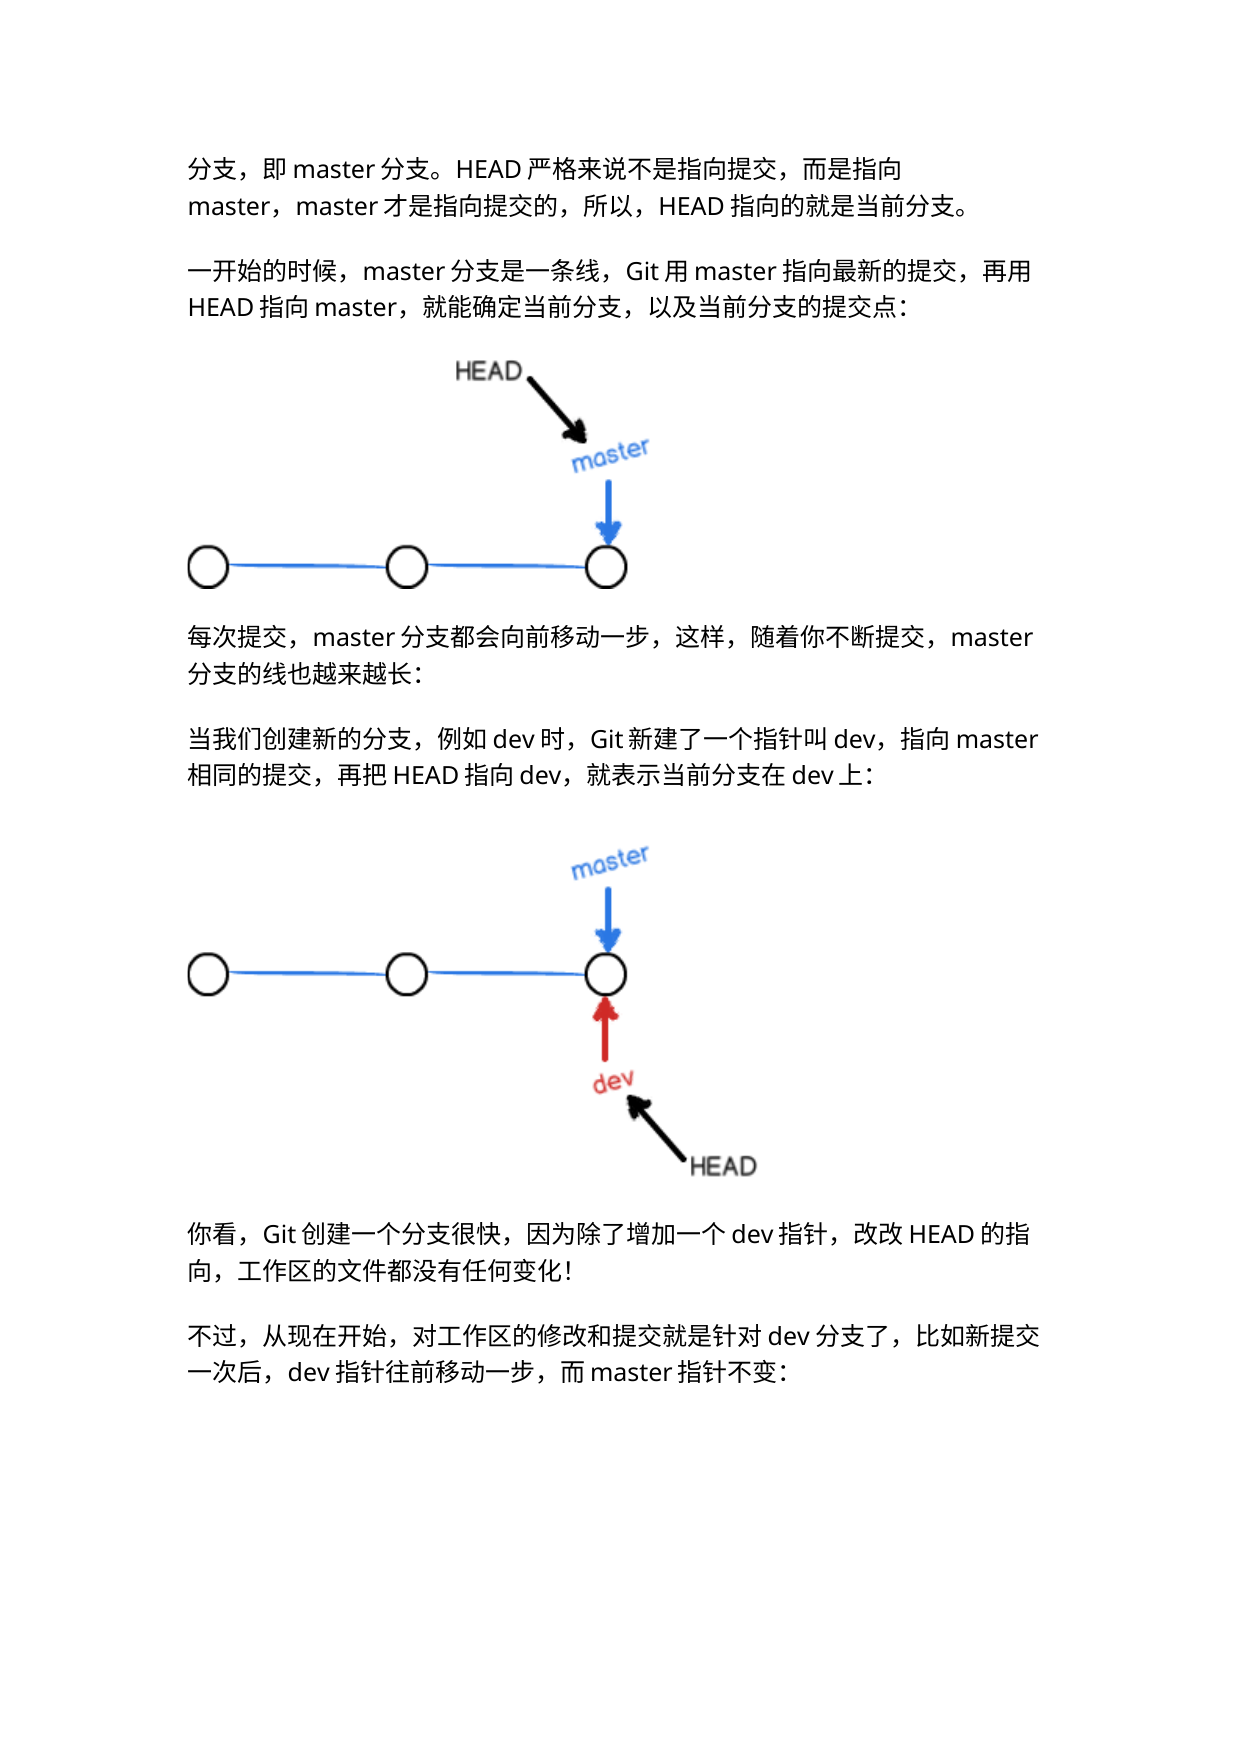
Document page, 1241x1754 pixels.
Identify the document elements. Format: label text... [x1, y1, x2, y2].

picture [187, 821, 762, 1186]
text 不过，从现在开始，对工作区的修改和提交就是针对dev分支了，比如新提交一次后，dev指针往前移动一步，而master指针不变： [187, 1317, 1053, 1389]
text 每次提交，master分支都会向前移动一步，这样，随着你不断提交，master分支的线也越来越长： [187, 618, 1053, 690]
picture [187, 353, 659, 589]
text 你看，Git创建一个分支很快，因为除了增加一个dev指针，改改HEAD的指向，工作区的文件都没有任何变化！ [187, 1215, 1053, 1287]
text 当我们创建新的分支，例如dev时，Git新建了一个指针叫dev，指向master相同的提交，再把HEAD指向dev，就表示当前分支在dev上： [187, 719, 1053, 792]
text 一开始的时候，master分支是一条线，Git用master指向最新的提交，再用HEAD指向master，就能确定当前分支，以及当前分支的提交点： [187, 252, 1053, 324]
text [187, 150, 1053, 222]
